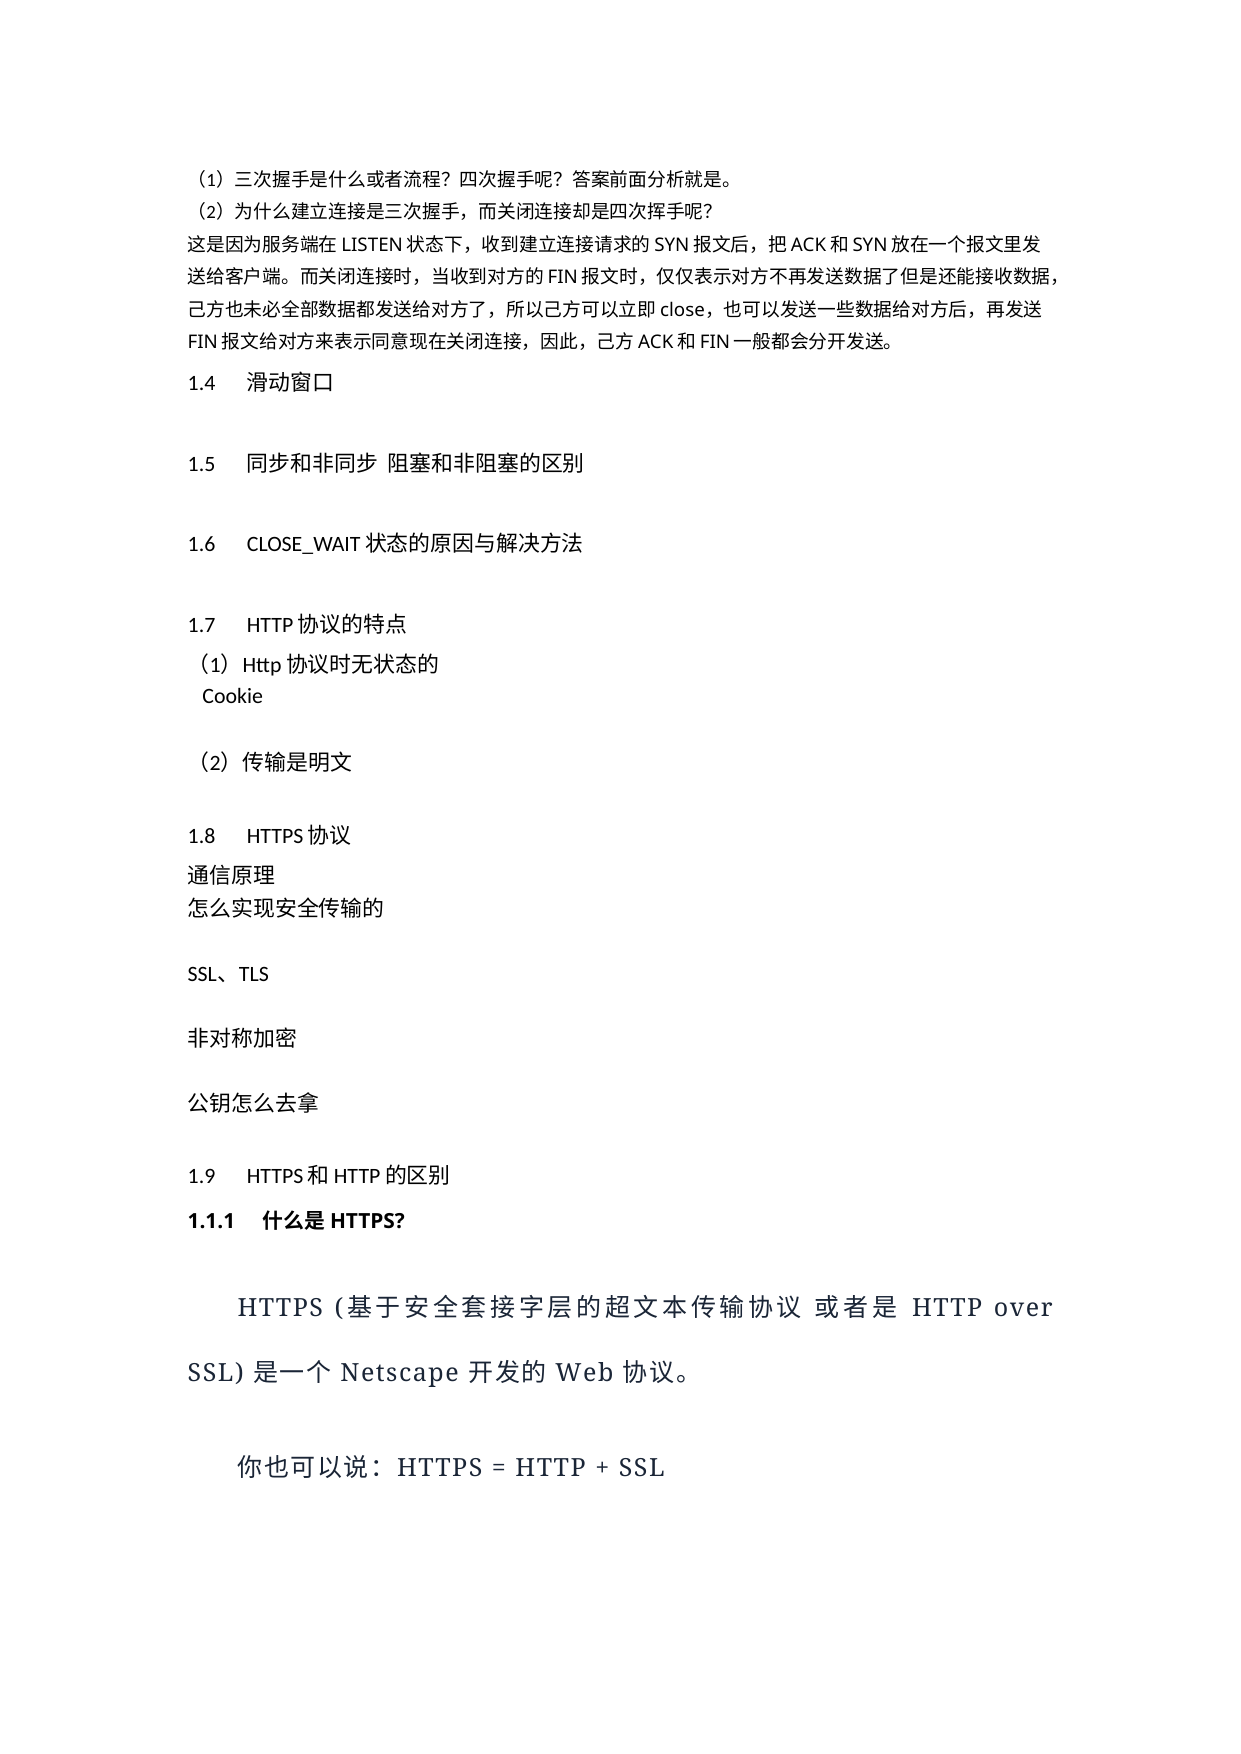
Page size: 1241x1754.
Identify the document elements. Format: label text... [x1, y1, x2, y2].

text （2）传输是明文 [187, 744, 1053, 777]
text SSL、TLS [187, 955, 1053, 988]
text HTTPS (基于安全套接字层的超文本传输协议 或者是 HTTP over SSL) 是一个 Netscape 开发的 Web 协议。 [187, 1273, 1053, 1403]
list HTTPS和HTTP的区别 [187, 1158, 1053, 1190]
text 你也可以说：HTTPS = HTTP + SSL [187, 1433, 1053, 1498]
list HTTPS协议 [187, 817, 1053, 850]
list 什么是 HTTPS? [187, 1203, 1053, 1235]
list CLOSE_WAIT状态的原因与解决方法 [187, 526, 1053, 558]
text （1）三次握手是什么或者流程？四次握手呢？答案前面分析就是。 [187, 162, 1053, 194]
text （2）为什么建立连接是三次握手，而关闭连接却是四次挥手呢？ [187, 194, 1053, 227]
list HTTP协议的特点 [187, 607, 1053, 639]
text 公钥怎么去拿 [187, 1085, 1053, 1118]
text 非对称加密 [187, 1020, 1053, 1053]
text 怎么实现安全传输的 [187, 890, 1053, 923]
text （1）Http协议时无状态的 [187, 647, 1053, 679]
text 通信原理 [187, 858, 1053, 890]
list 滑动窗口 [187, 365, 1053, 397]
list 同步和非同步 阻塞和非阻塞的区别 [187, 445, 1053, 478]
text Cookie [187, 679, 1053, 712]
text 这是因为服务端在LISTEN状态下，收到建立连接请求的SYN报文后，把ACK和SYN放在一个报文里发送给客户端。而关闭连接时，当收到对方的FIN报文时，仅仅表示对方不再发送数据了但是还能接收数据，己方也未必全部数据都发送给对方了，所以己方可以立即close，也可以发送一些数据给对方后，再发送FIN报文给对方来表示同意现在关闭连接，因此，己方ACK和FIN一般都会分开发送。 [187, 227, 1053, 357]
